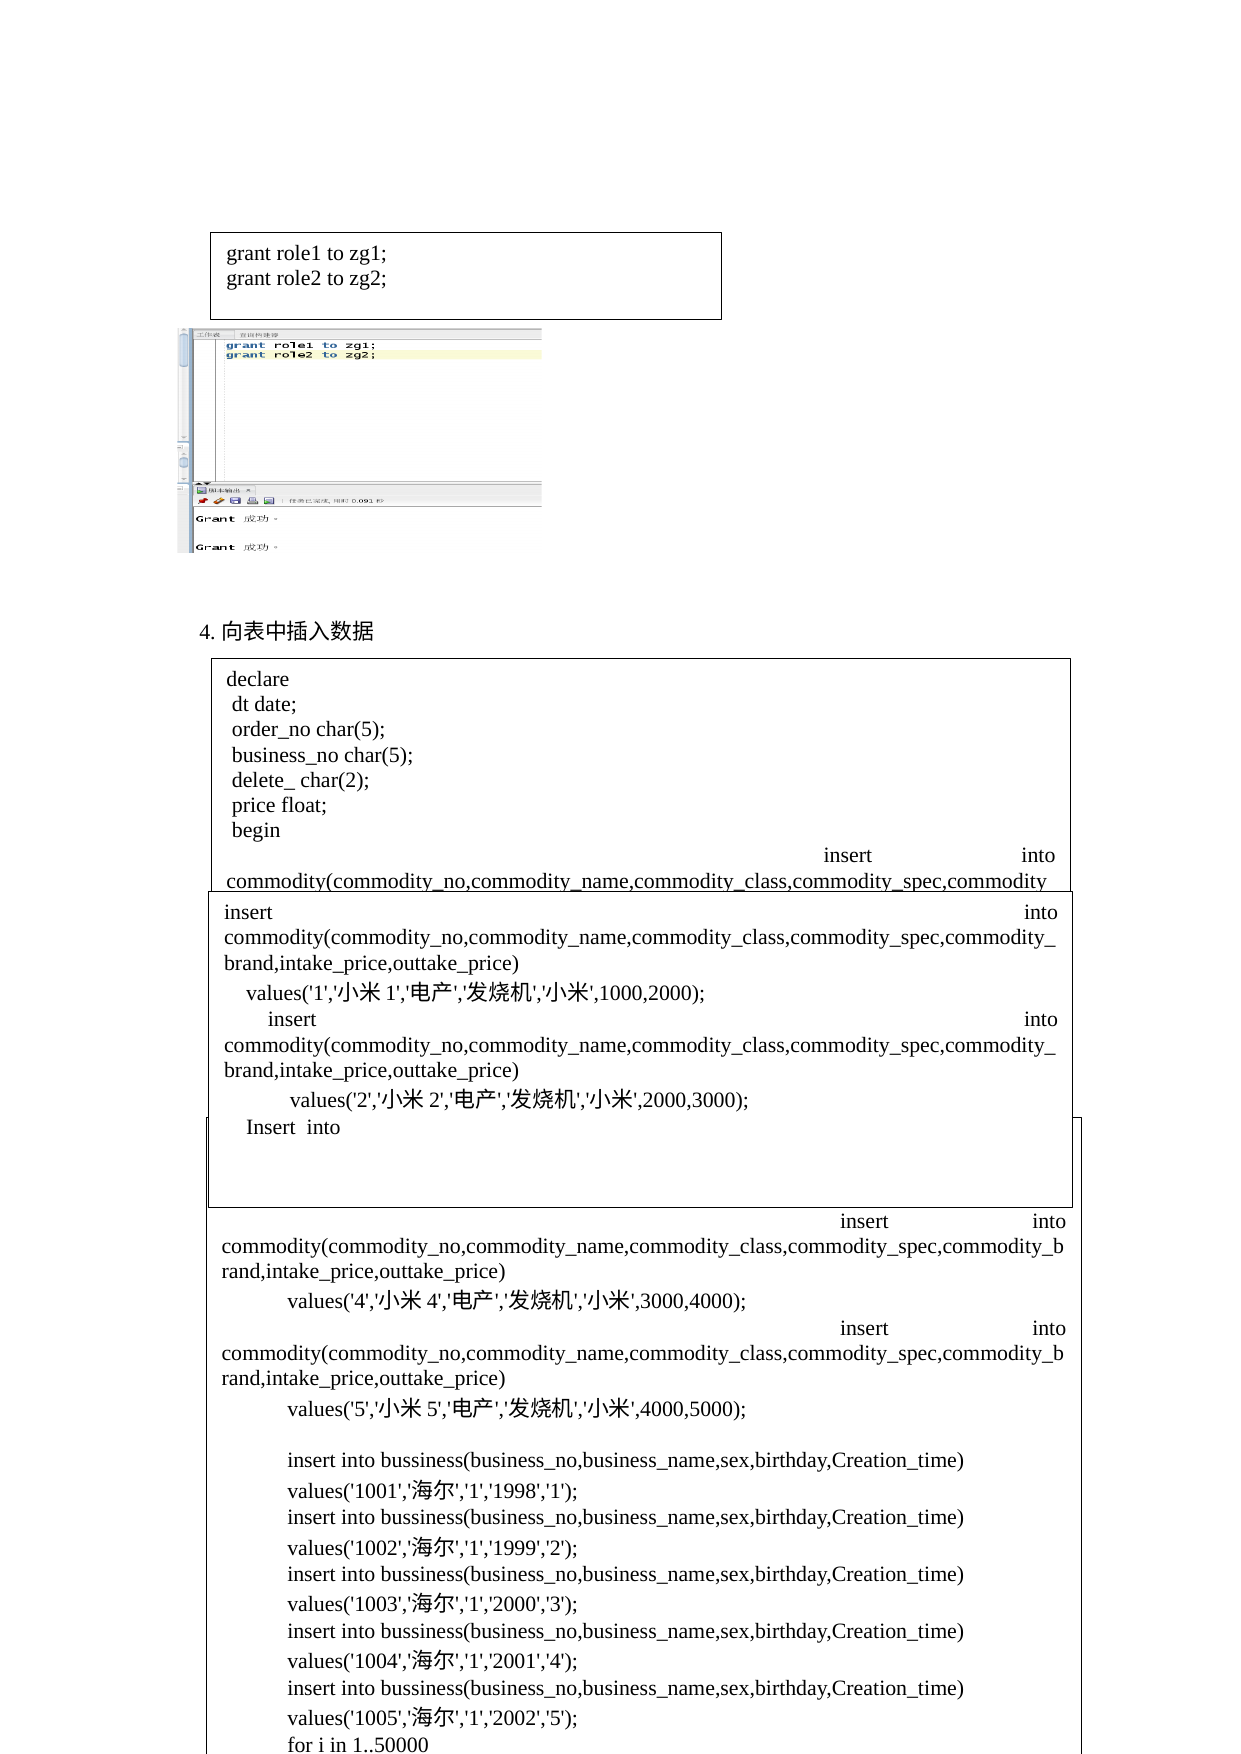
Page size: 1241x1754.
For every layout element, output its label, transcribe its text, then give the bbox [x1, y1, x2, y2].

list 向表中插入数据 [177, 613, 1087, 646]
picture [177, 328, 542, 553]
